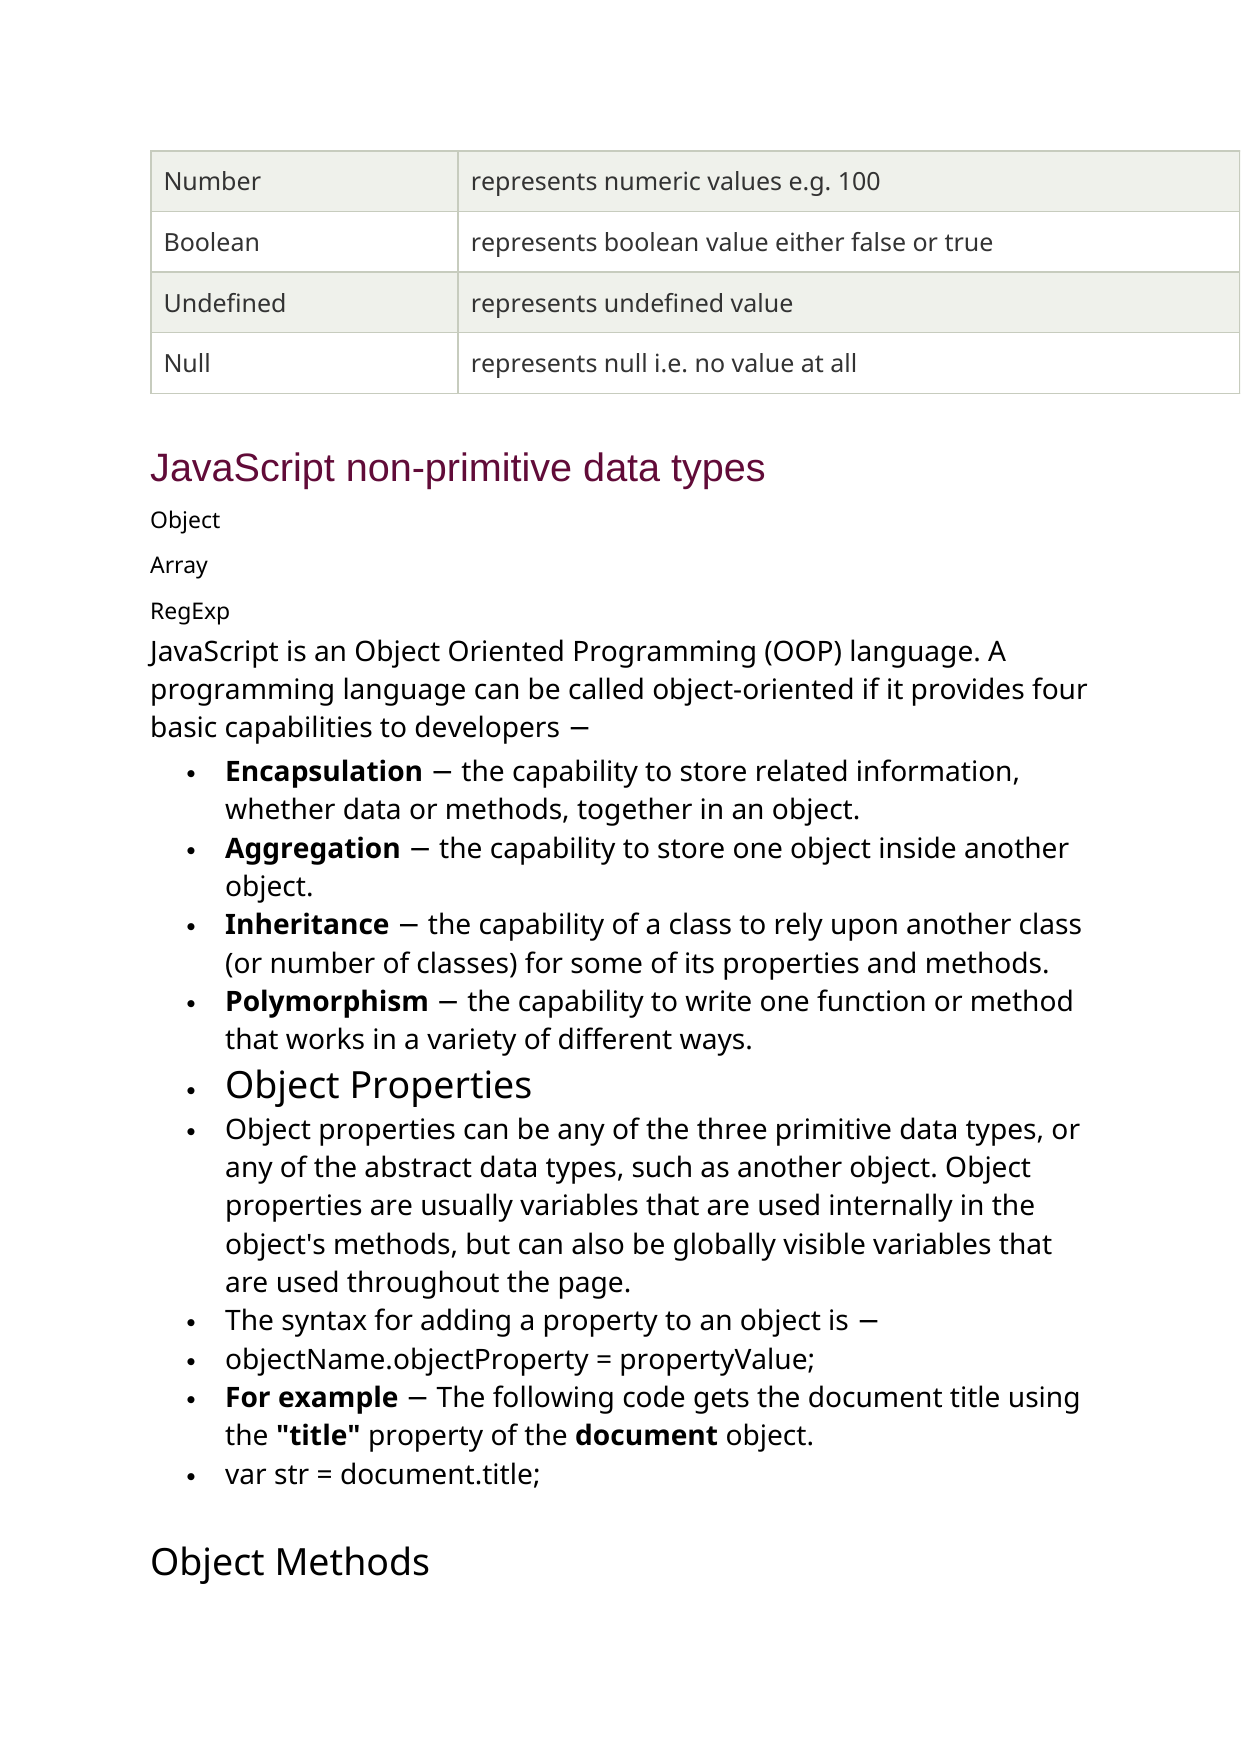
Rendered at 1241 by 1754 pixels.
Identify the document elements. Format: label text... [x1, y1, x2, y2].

text RegExp [150, 587, 1090, 626]
table_cell Number [152, 152, 457, 211]
list objectName.objectProperty = propertyValue; [187, 1339, 1090, 1377]
list Polymorphism − the capability to write one function or method that works in a variety of different ways. [187, 981, 1090, 1058]
subtitle Object Methods [150, 1536, 1090, 1587]
list Object properties can be any of the three primitive data types, or any of the abstract data types, such as another object. Object properties are usually variables that are used internally in the object's methods, but can also be globally visible variables that are used throughout the page. [187, 1109, 1090, 1301]
table_cell represents boolean value either false or true [459, 212, 1239, 271]
table_cell represents undefined value [459, 273, 1239, 332]
table_cell Undefined [152, 273, 457, 332]
list Encapsulation − the capability to store related information, whether data or methods, together in an object. [187, 751, 1090, 828]
table_cell represents null i.e. no value at all [459, 333, 1239, 392]
list Object Properties [187, 1058, 1090, 1109]
text JavaScript is an Object Oriented Programming (OOP) language. A programming language can be called object-oriented if it provides four basic capabilities to developers − [150, 631, 1090, 746]
list var str = document.title; [187, 1454, 1090, 1492]
text Array [150, 542, 1090, 581]
text Object [150, 496, 1090, 535]
table_cell represents numeric values e.g. 100 [459, 152, 1239, 211]
list Aggregation − the capability to store one object inside another object. [187, 828, 1090, 904]
table_cell Boolean [152, 212, 457, 271]
list For example − The following code gets the document title using the "title" property of the document object. [187, 1377, 1090, 1454]
list Inheritance − the capability of a class to rely upon another class (or number of classes) for some of its properties and methods. [187, 904, 1090, 981]
list The syntax for adding a property to an object is − [187, 1301, 1090, 1339]
subtitle JavaScript non-primitive data types [150, 444, 1090, 490]
table_cell Null [152, 333, 457, 392]
